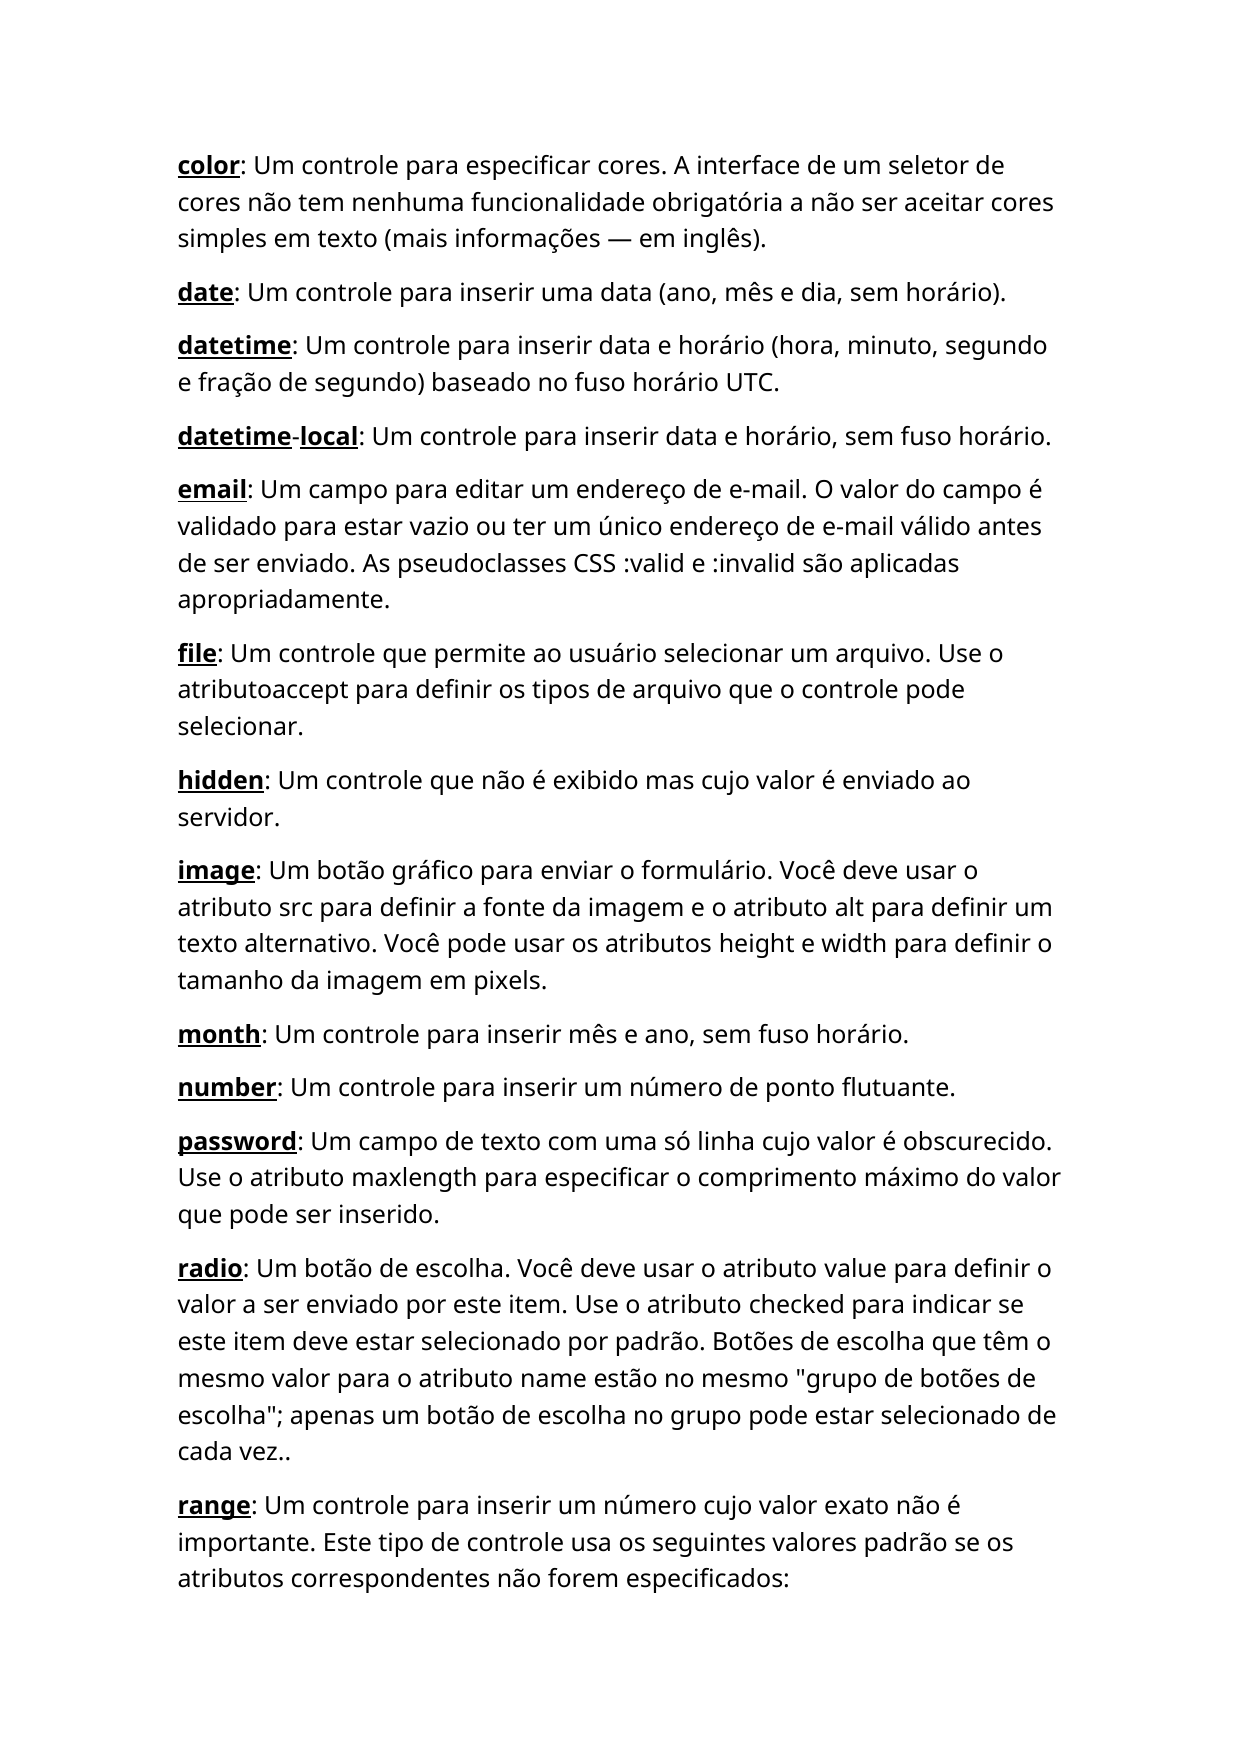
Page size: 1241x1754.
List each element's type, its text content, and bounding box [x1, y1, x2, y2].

text number: Um controle para inserir um número de ponto flutuante. [177, 1070, 1063, 1104]
text file: Um controle que permite ao usuário selecionar um arquivo. Use o atributoaccept para definir os tipos de arquivo que o controle pode selecionar. [177, 635, 1063, 743]
text image: Um botão gráfico para enviar o formulário. Você deve usar o atributo src para definir a fonte da imagem e o atributo alt para definir um texto alternativo. Você pode usar os atributos height e width para definir o tamanho da imagem em pixels. [177, 853, 1063, 997]
text radio: Um botão de escolha. Você deve usar o atributo value para definir o valor a ser enviado por este item. Use o atributo checked para indicar se este item deve estar selecionado por padrão. Botões de escolha que têm o mesmo valor para o atributo name estão no mesmo "grupo de botões de escolha"; apenas um botão de escolha no grupo pode estar selecionado de cada vez.. [177, 1250, 1063, 1468]
text color: Um controle para especificar cores. A interface de um seletor de cores não tem nenhuma funcionalidade obrigatória a não ser aceitar cores simples em texto (mais informações — em inglês). [177, 148, 1063, 255]
text datetime: Um controle para inserir data e horário (hora, minuto, segundo e fração de segundo) baseado no fuso horário UTC. [177, 328, 1063, 399]
text month: Um controle para inserir mês e ano, sem fuso horário. [177, 1016, 1063, 1050]
text date: Um controle para inserir uma data (ano, mês e dia, sem horário). [177, 274, 1063, 309]
text range: Um controle para inserir um número cujo valor exato não é importante. Este tipo de controle usa os seguintes valores padrão se os atributos correspondentes não forem especificados: [177, 1487, 1063, 1595]
text email: Um campo para editar um endereço de e-mail. O valor do campo é validado para estar vazio ou ter um único endereço de e-mail válido antes de ser enviado. As pseudoclasses CSS :valid e :invalid são aplicadas apropriadamente. [177, 472, 1063, 616]
text password: Um campo de texto com uma só linha cujo valor é obscurecido. Use o atributo maxlength para especificar o comprimento máximo do valor que pode ser inserido. [177, 1123, 1063, 1231]
text hidden: Um controle que não é exibido mas cujo valor é enviado ao servidor. [177, 762, 1063, 833]
text datetime-local: Um controle para inserir data e horário, sem fuso horário. [177, 418, 1063, 452]
